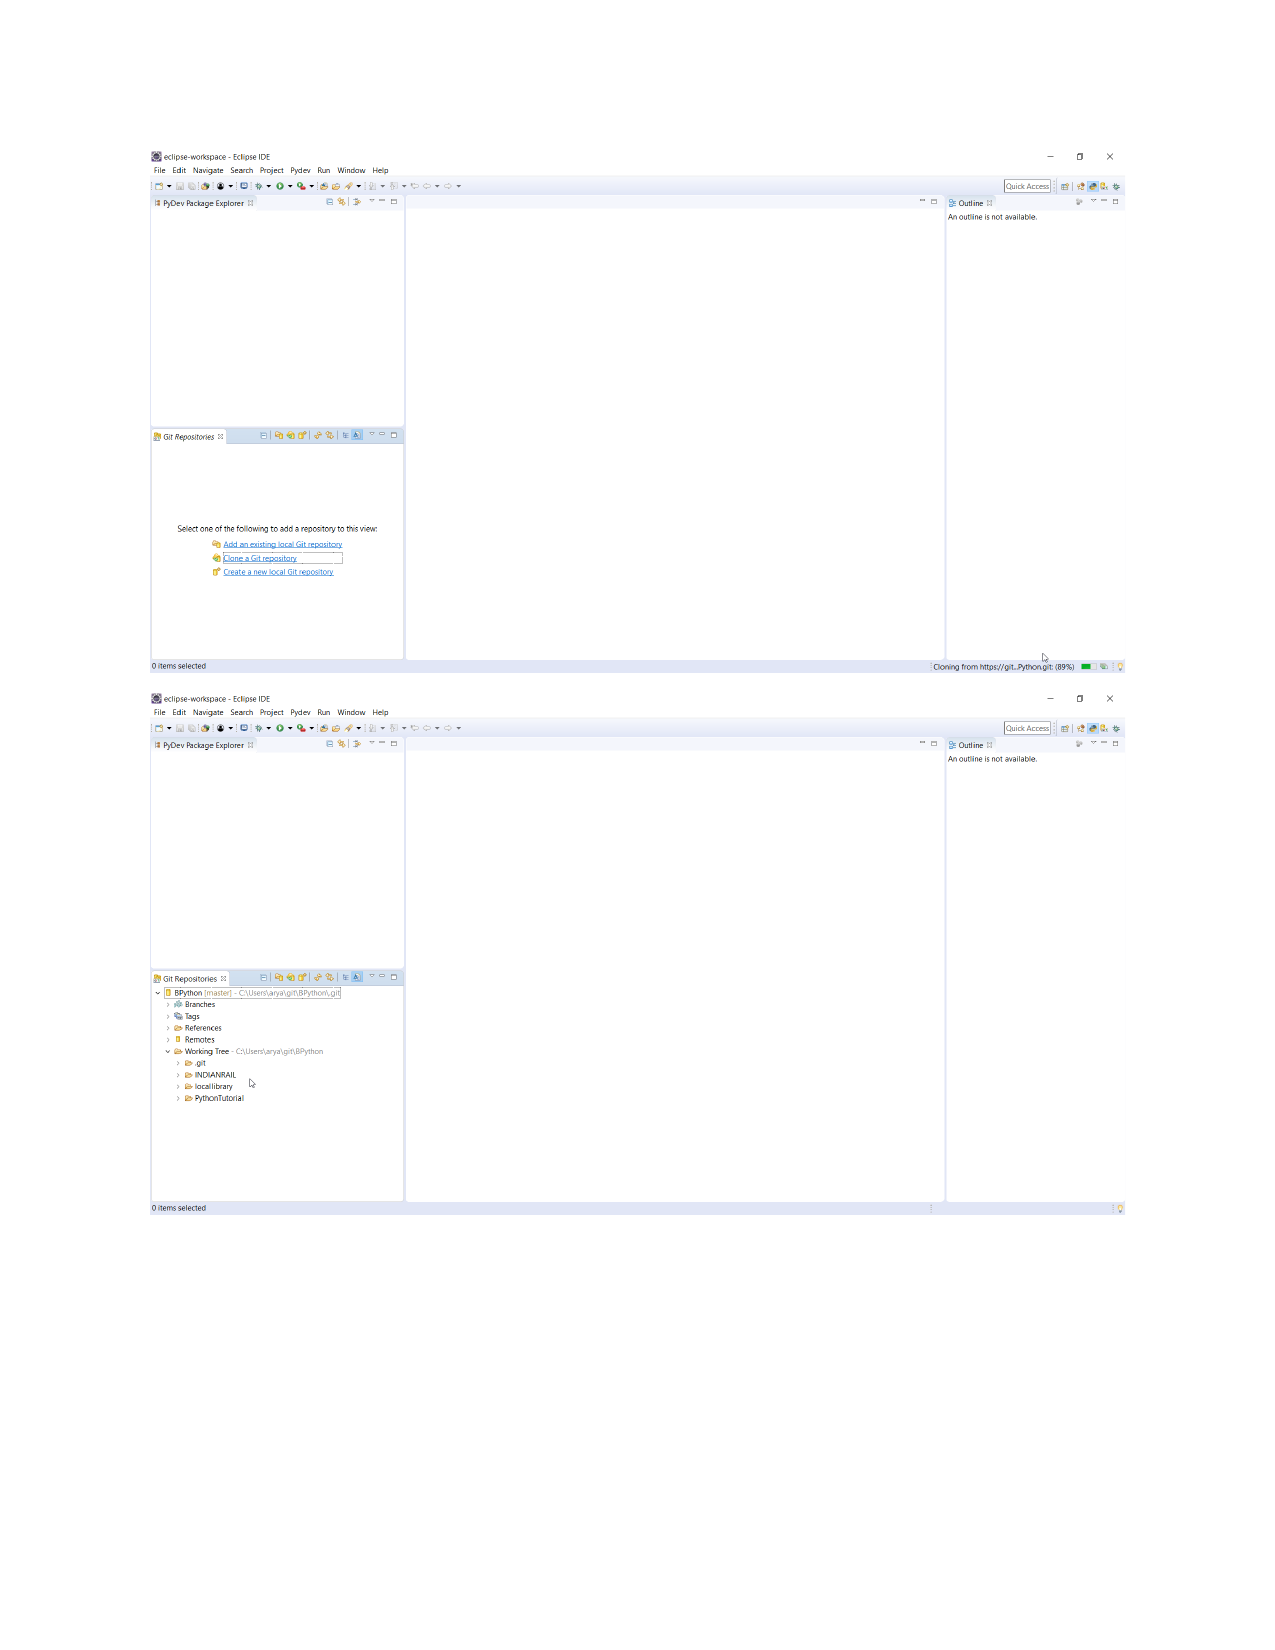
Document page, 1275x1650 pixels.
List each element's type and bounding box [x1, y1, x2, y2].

picture [150, 691, 1125, 1215]
picture [150, 150, 1125, 673]
